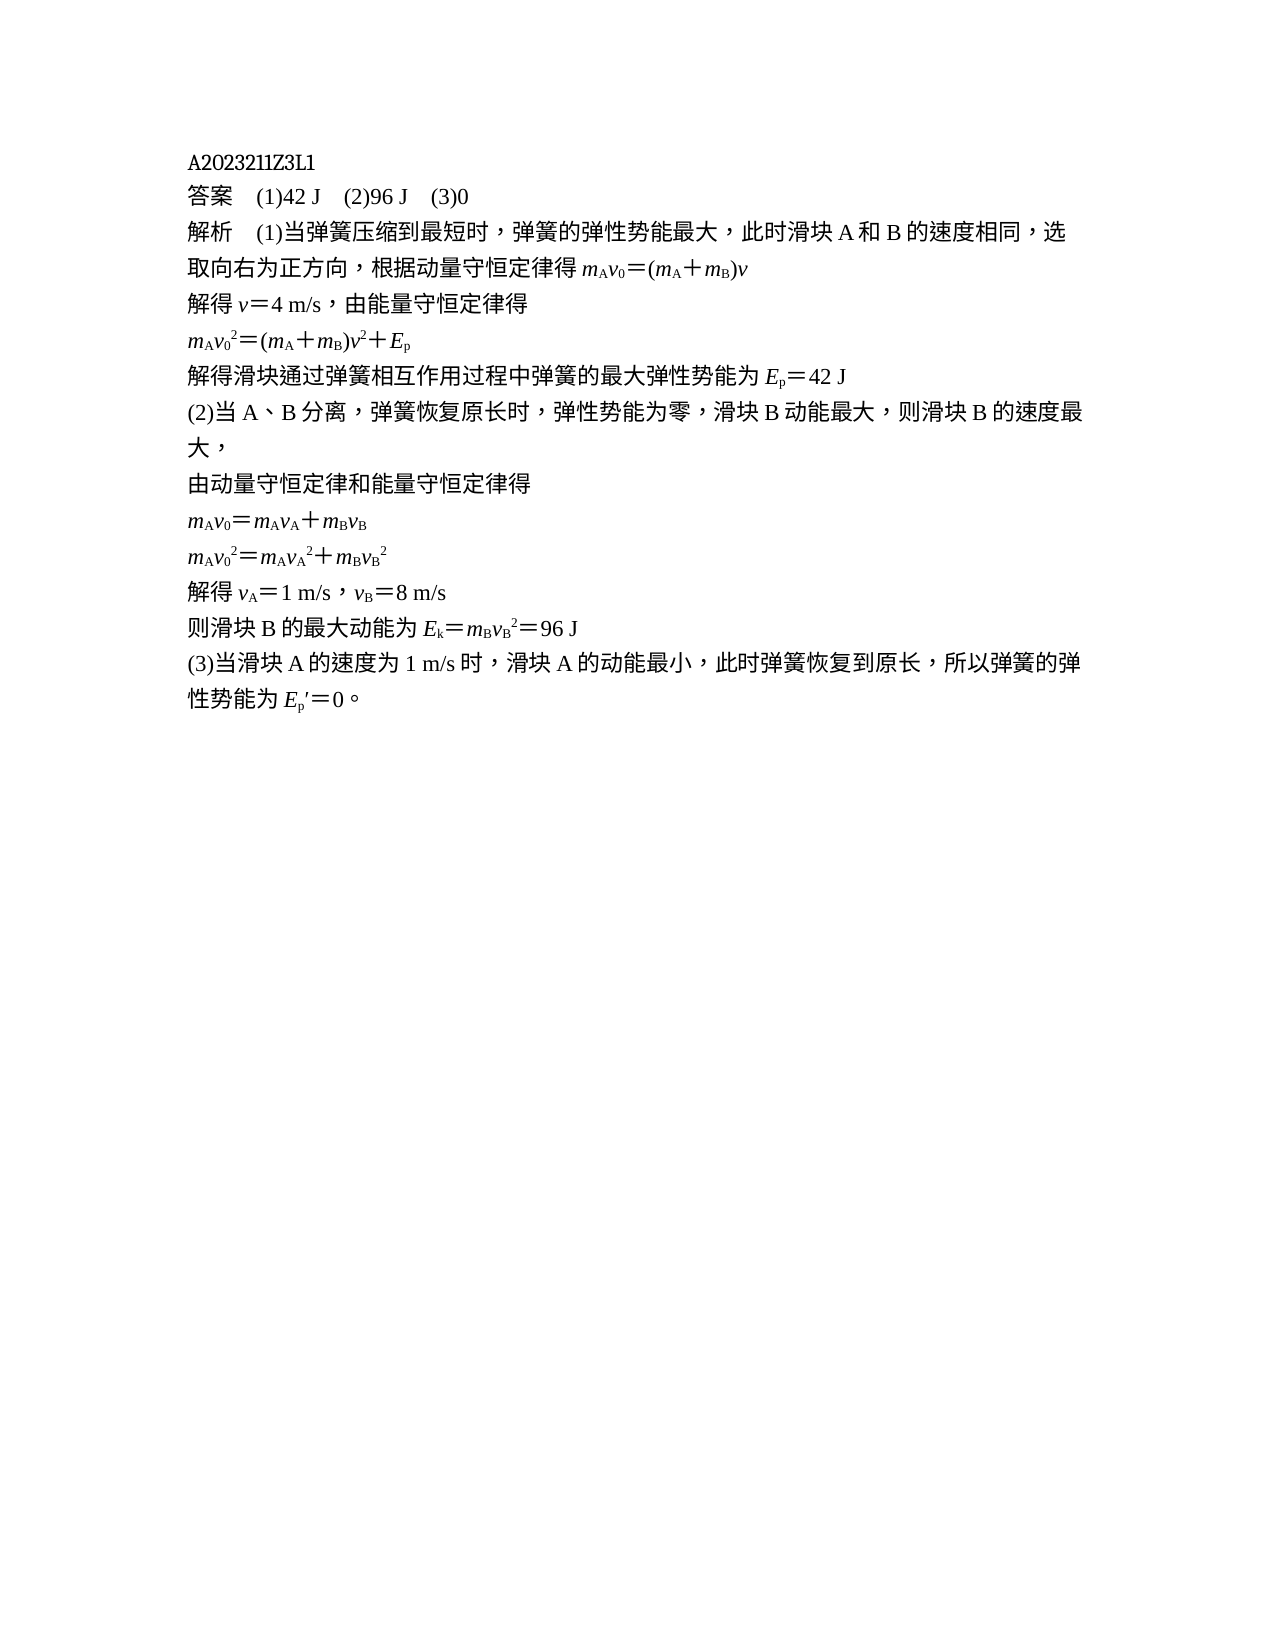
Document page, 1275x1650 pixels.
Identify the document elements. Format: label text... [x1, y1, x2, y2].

text mAv02＝mAvA2＋mBvB2 [187, 539, 1087, 571]
text mAv02＝(mA＋mB)v2＋Ep [187, 324, 1087, 355]
text A2023211Z3L1 [187, 150, 1087, 176]
text mAv0＝mAvA＋mBvB [187, 504, 1087, 535]
text 答案 (1)42 J (2)96 J (3)0 [187, 180, 1087, 211]
text 则滑块B的最大动能为Ek＝mBvB2＝96 J [187, 611, 1087, 643]
text (3)当滑块A的速度为1 m/s时，滑块A的动能最小，此时弹簧恢复到原长，所以弹簧的弹性势能为Ep′＝0。 [187, 647, 1087, 714]
text (2)当A、B分离，弹簧恢复原长时，弹性势能为零，滑块B动能最大，则滑块B的速度最大， [187, 396, 1087, 463]
text 解析 (1)当弹簧压缩到最短时，弹簧的弹性势能最大，此时滑块A和B的速度相同，选取向右为正方向，根据动量守恒定律得mAv0＝(mA＋mB)v [187, 216, 1087, 283]
text 由动量守恒定律和能量守恒定律得 [187, 468, 1087, 499]
text 解得vA＝1 m/s，vB＝8 m/s [187, 576, 1087, 607]
text 解得v＝4 m/s，由能量守恒定律得 [187, 288, 1087, 319]
text 解得滑块通过弹簧相互作用过程中弹簧的最大弹性势能为Ep＝42 J [187, 360, 1087, 391]
